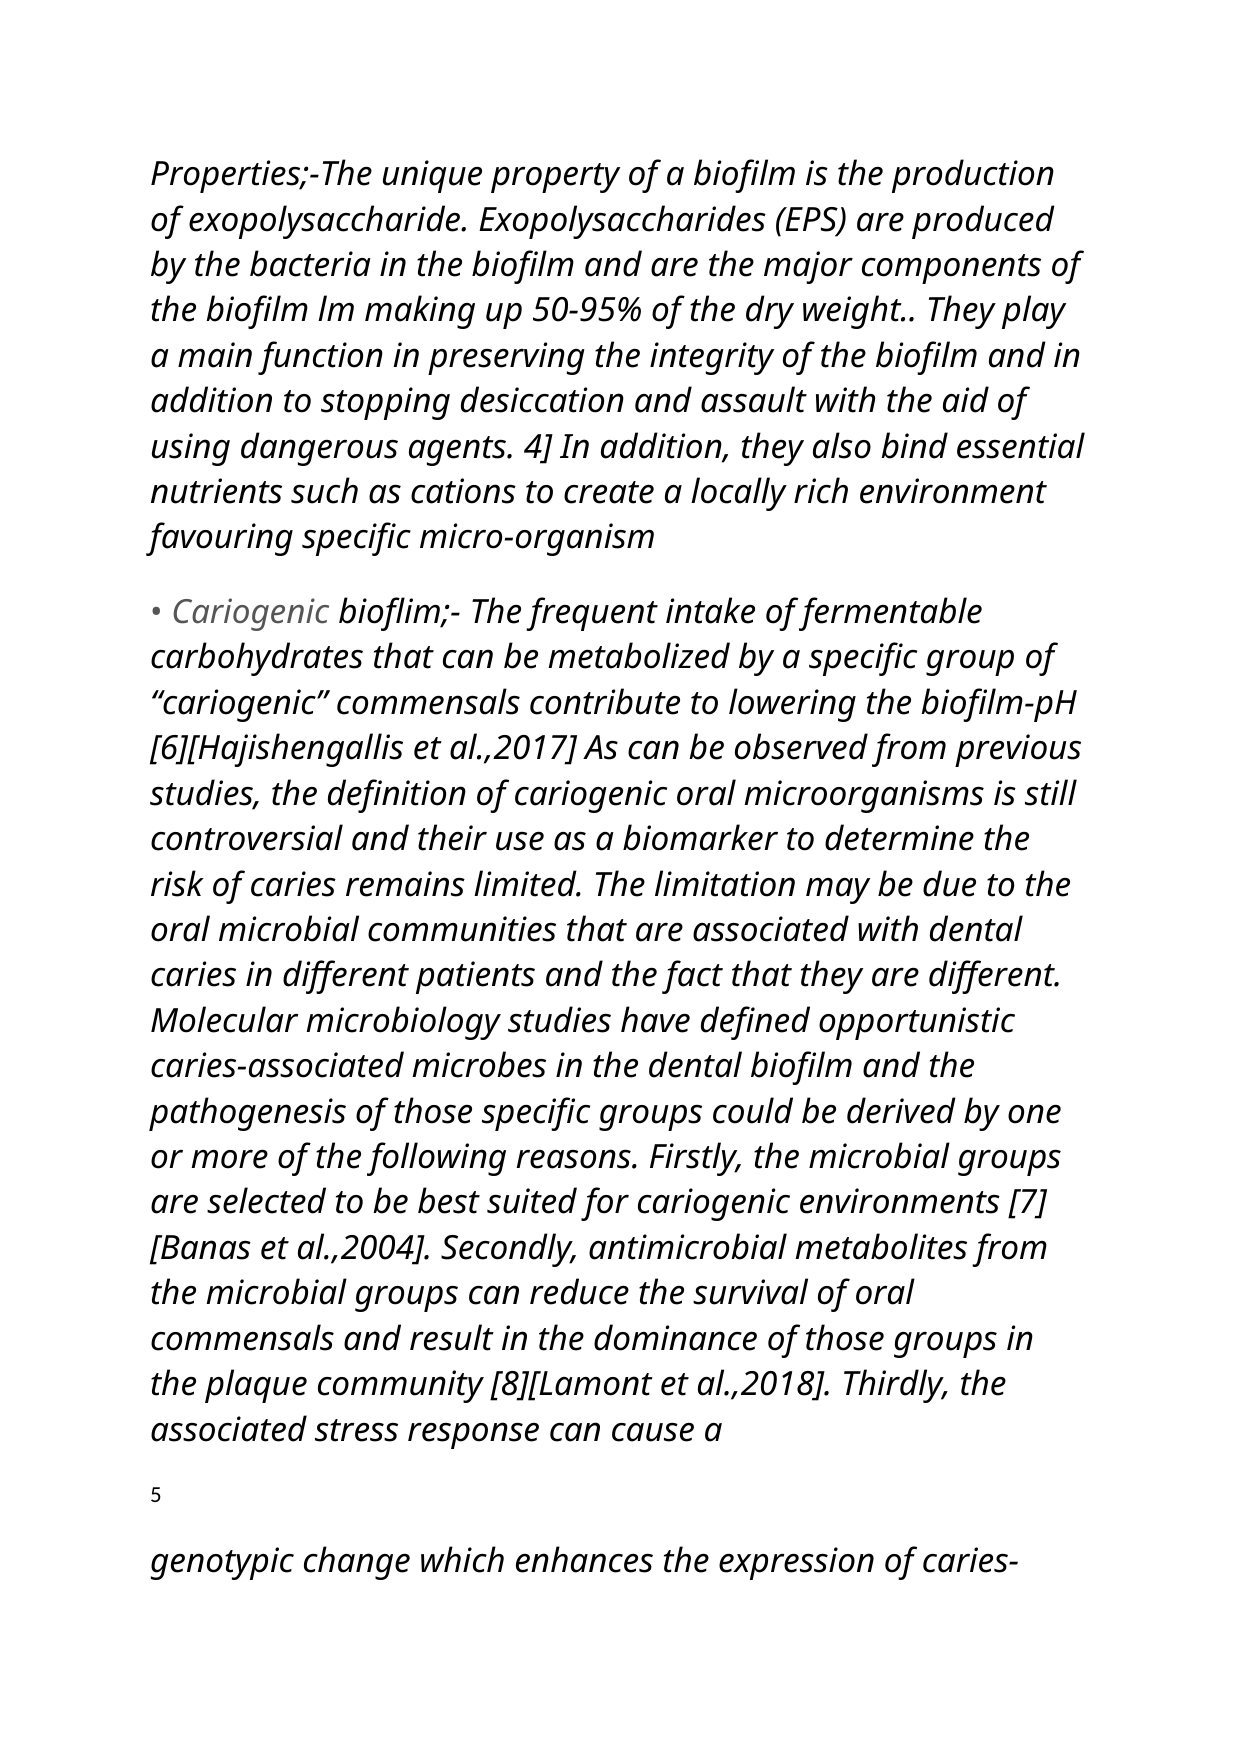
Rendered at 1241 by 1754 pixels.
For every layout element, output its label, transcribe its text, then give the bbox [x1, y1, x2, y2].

text Properties;-The unique property of a biofilm is the production of exopolysaccharide. Exopolysaccharides (EPS) are produced by the bacteria in the biofilm and are the major components of the biofilm lm making up 50-95% of the dry weight.. They play a main function in preserving the integrity of the biofilm and in addition to stopping desiccation and assault with the aid of using dangerous agents. 4] In addition, they also bind essential nutrients such as cations to create a locally rich environment favouring specific micro-organism [150, 150, 1090, 559]
text genotypic change which enhances the expression of caries- [150, 1537, 1090, 1583]
text 5 [150, 1480, 1090, 1508]
text • Cariogenic bioflim;- The frequent intake of fermentable carbohydrates that can be metabolized by a specific group of “cariogenic” commensals contribute to lowering the biofilm-pH [6][Hajishengallis et al.,2017] As can be observed from previous studies, the definition of cariogenic oral microorganisms is still controversial and their use as a biomarker to determine the risk of caries remains limited. The limitation may be due to the oral microbial communities that are associated with dental caries in different patients and the fact that they are different. Molecular microbiology studies have defined opportunistic caries-associated microbes in the dental biofilm and the pathogenesis of those specific groups could be derived by one or more of the following reasons. Firstly, the microbial groups are selected to be best suited for cariogenic environments [7][Banas et al.,2004]. Secondly, antimicrobial metabolites from the microbial groups can reduce the survival of oral commensals and result in the dominance of those groups in the plaque community [8][Lamont et al.,2018]. Thirdly, the associated stress response can cause a [150, 588, 1090, 1451]
